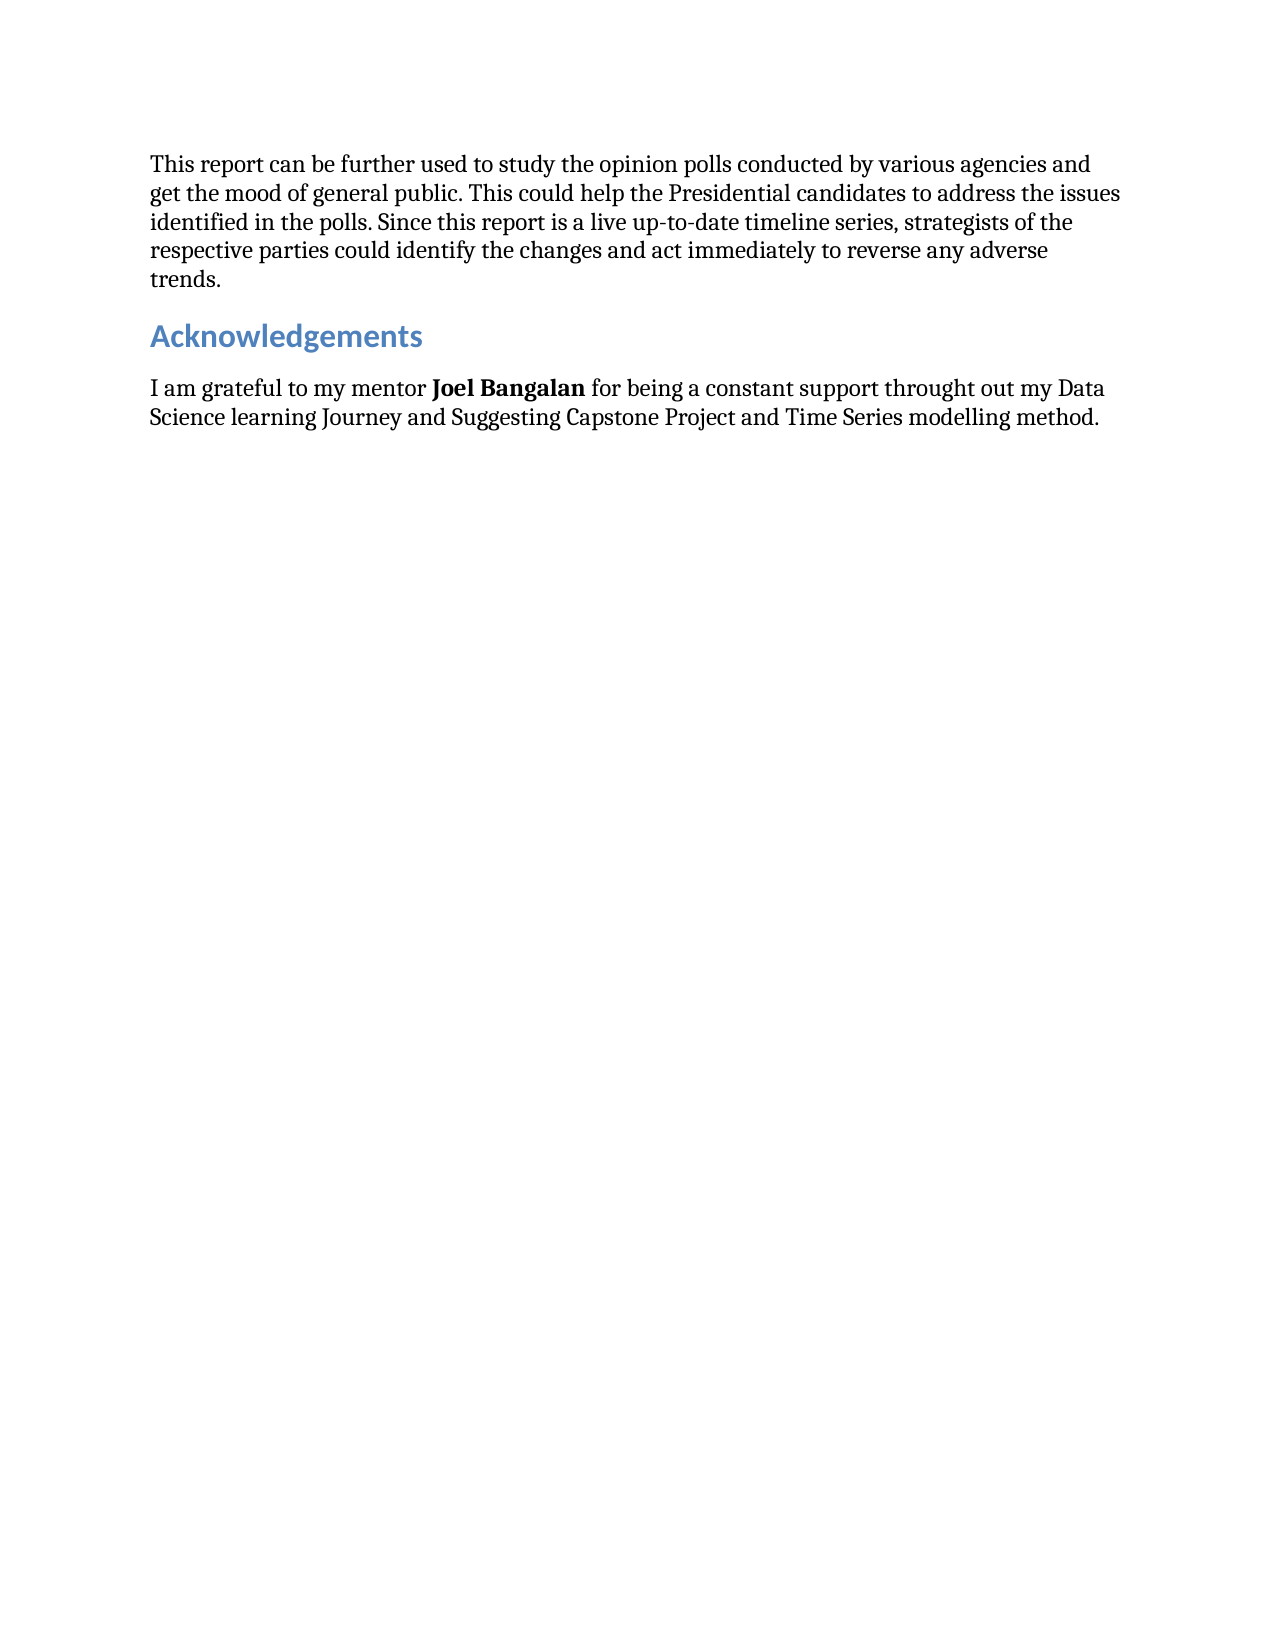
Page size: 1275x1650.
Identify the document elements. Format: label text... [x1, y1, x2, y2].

subtitle Acknowledgements [150, 314, 1125, 355]
text I am grateful to my mentor Joel Bangalan for being a constant support throught out my Data Science learning Journey and Suggesting Capstone Project and Time Series modelling method. [150, 374, 1125, 432]
text This report can be further used to study the opinion polls conducted by various agencies and get the mood of general public. This could help the Presidential candidates to address the issues identified in the polls. Since this report is a live up-to-date timeline series, strategists of the respective parties could identify the changes and act immediately to reverse any adverse trends. [150, 150, 1125, 294]
